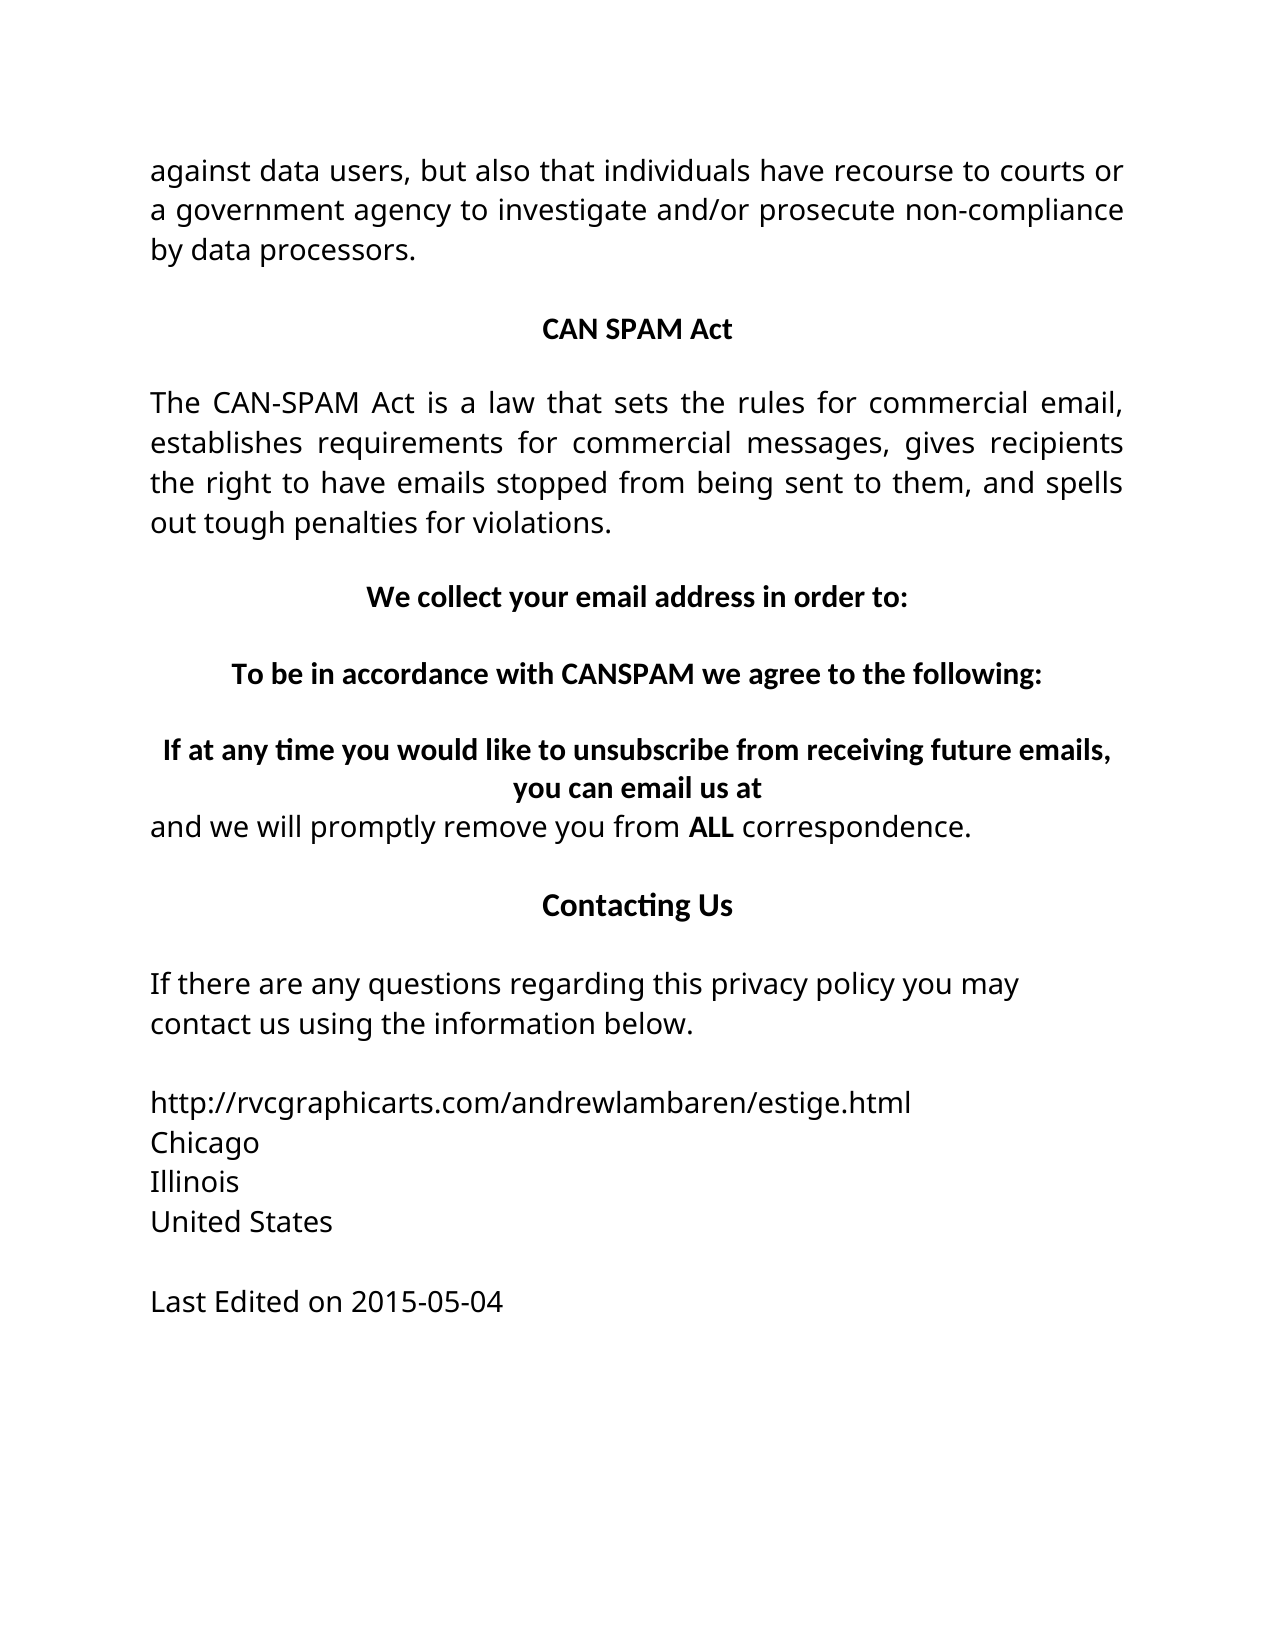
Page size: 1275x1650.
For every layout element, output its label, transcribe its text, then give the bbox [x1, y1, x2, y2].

text CAN SPAM Act [150, 309, 1125, 347]
text If at any time you would like to unsubscribe from receiving future emails, you can email us at [150, 730, 1125, 806]
text To be in accordance with CANSPAM we agree to the following: [150, 654, 1125, 692]
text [150, 150, 1125, 269]
text and we will promptly remove you from ALL correspondence. [150, 806, 1125, 846]
text Chicago [150, 1122, 1125, 1162]
text If there are any questions regarding this privacy policy you may contact us using the information below. [150, 963, 1125, 1043]
text Last Edited on 2015-05-04 [150, 1281, 1125, 1321]
text We collect your email address in order to: [150, 577, 1125, 616]
text United States [150, 1201, 1125, 1241]
text http://rvcgraphicarts.com/andrewlambaren/estige.html [150, 1082, 1125, 1122]
text Contacting Us [150, 884, 1125, 925]
text The CAN-SPAM Act is a law that sets the rules for commercial email, establishes requirements for commercial messages, gives recipients the right to have emails stopped from being sent to them, and spells out tough penalties for violations. [150, 383, 1125, 542]
text Illinois [150, 1162, 1125, 1201]
